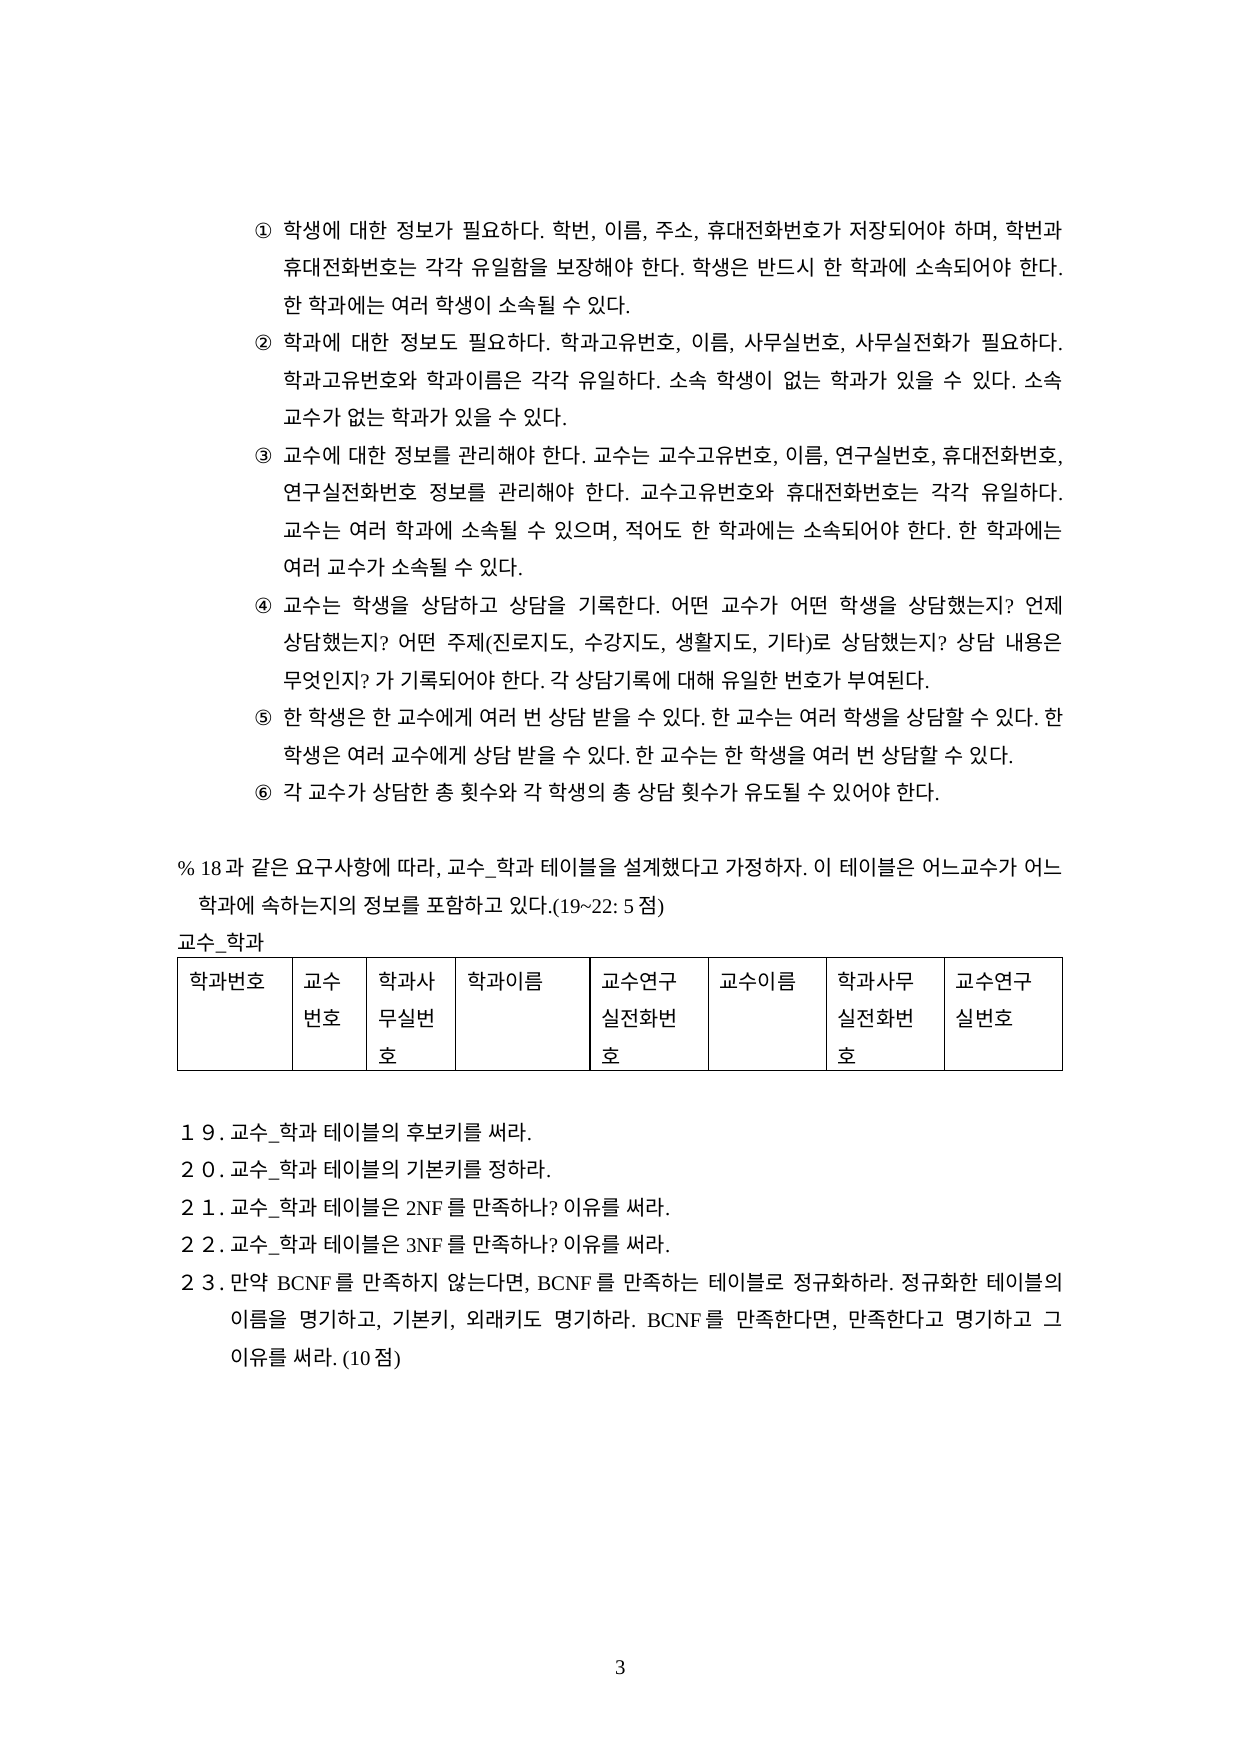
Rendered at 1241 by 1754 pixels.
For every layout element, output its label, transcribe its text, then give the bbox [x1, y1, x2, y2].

list 각 교수가 상담한 총 횟수와 각 학생의 총 상담 횟수가 유도될 수 있어야 한다. [254, 769, 1063, 807]
list 교수_학과 테이블은 3NF를 만족하나? 이유를 써라. [177, 1221, 1063, 1259]
list 교수_학과 테이블의 기본키를 정하라. [177, 1146, 1063, 1184]
list 교수는 학생을 상담하고 상담을 기록한다. 어떤 교수가 어떤 학생을 상담했는지? 언제 상담했는지? 어떤 주제(진로지도, 수강지도, 생활지도, 기타)로 상담했는지? 상담 내용은 무엇인지? 가 기록되어야 한다. 각 상담기록에 대해 유일한 번호가 부여된다. [254, 582, 1063, 694]
list 교수_학과 테이블은 2NF를 만족하나? 이유를 써라. [177, 1184, 1063, 1221]
table_header 교수번호 [293, 958, 366, 1070]
list 교수에 대한 정보를 관리해야 한다. 교수는 교수고유번호, 이름, 연구실번호, 휴대전화번호, 연구실전화번호 정보를 관리해야 한다. 교수고유번호와 휴대전화번호는 각각 유일하다. 교수는 여러 학과에 소속될 수 있으며, 적어도 한 학과에는 소속되어야 한다. 한 학과에는 여러 교수가 소속될 수 있다. [254, 432, 1063, 582]
table_header 학과이름 [456, 958, 589, 1070]
table_header 학과번호 [178, 958, 292, 1070]
table_header 학과사무실전화번호 [827, 958, 944, 1070]
table_header 학과사무실번호 [367, 958, 455, 1070]
list 한 학생은 한 교수에게 여러 번 상담 받을 수 있다. 한 교수는 여러 학생을 상담할 수 있다. 한 학생은 여러 교수에게 상담 받을 수 있다. 한 교수는 한 학생을 여러 번 상담할 수 있다. [254, 694, 1063, 769]
list 만약 BCNF를 만족하지 않는다면, BCNF를 만족하는 테이블로 정규화하라. 정규화한 테이블의 이름을 명기하고, 기본키, 외래키도 명기하라. BCNF를 만족한다면, 만족한다고 명기하고 그 이유를 써라. (10점) [177, 1259, 1063, 1371]
list 학과에 대한 정보도 필요하다. 학과고유번호, 이름, 사무실번호, 사무실전화가 필요하다. 학과고유번호와 학과이름은 각각 유일하다. 소속 학생이 없는 학과가 있을 수 있다. 소속 교수가 없는 학과가 있을 수 있다. [254, 319, 1063, 432]
list 학생에 대한 정보가 필요하다. 학번, 이름, 주소, 휴대전화번호가 저장되어야 하며, 학번과 휴대전화번호는 각각 유일함을 보장해야 한다. 학생은 반드시 한 학과에 소속되어야 한다. 한 학과에는 여러 학생이 소속될 수 있다. [254, 207, 1063, 319]
list 교수_학과 테이블의 후보키를 써라. [177, 1109, 1063, 1146]
table_header 교수연구실전화번호 [591, 958, 708, 1070]
table_header 교수연구실번호 [945, 958, 1062, 1070]
text 교수_학과 [177, 919, 1063, 957]
text % 18과 같은 요구사항에 따라, 교수_학과 테이블을 설계했다고 가정하자. 이 테이블은 어느교수가 어느 학과에 속하는지의 정보를 포함하고 있다.(19~22: 5점) [177, 844, 1063, 919]
table_header 교수이름 [709, 958, 826, 1070]
